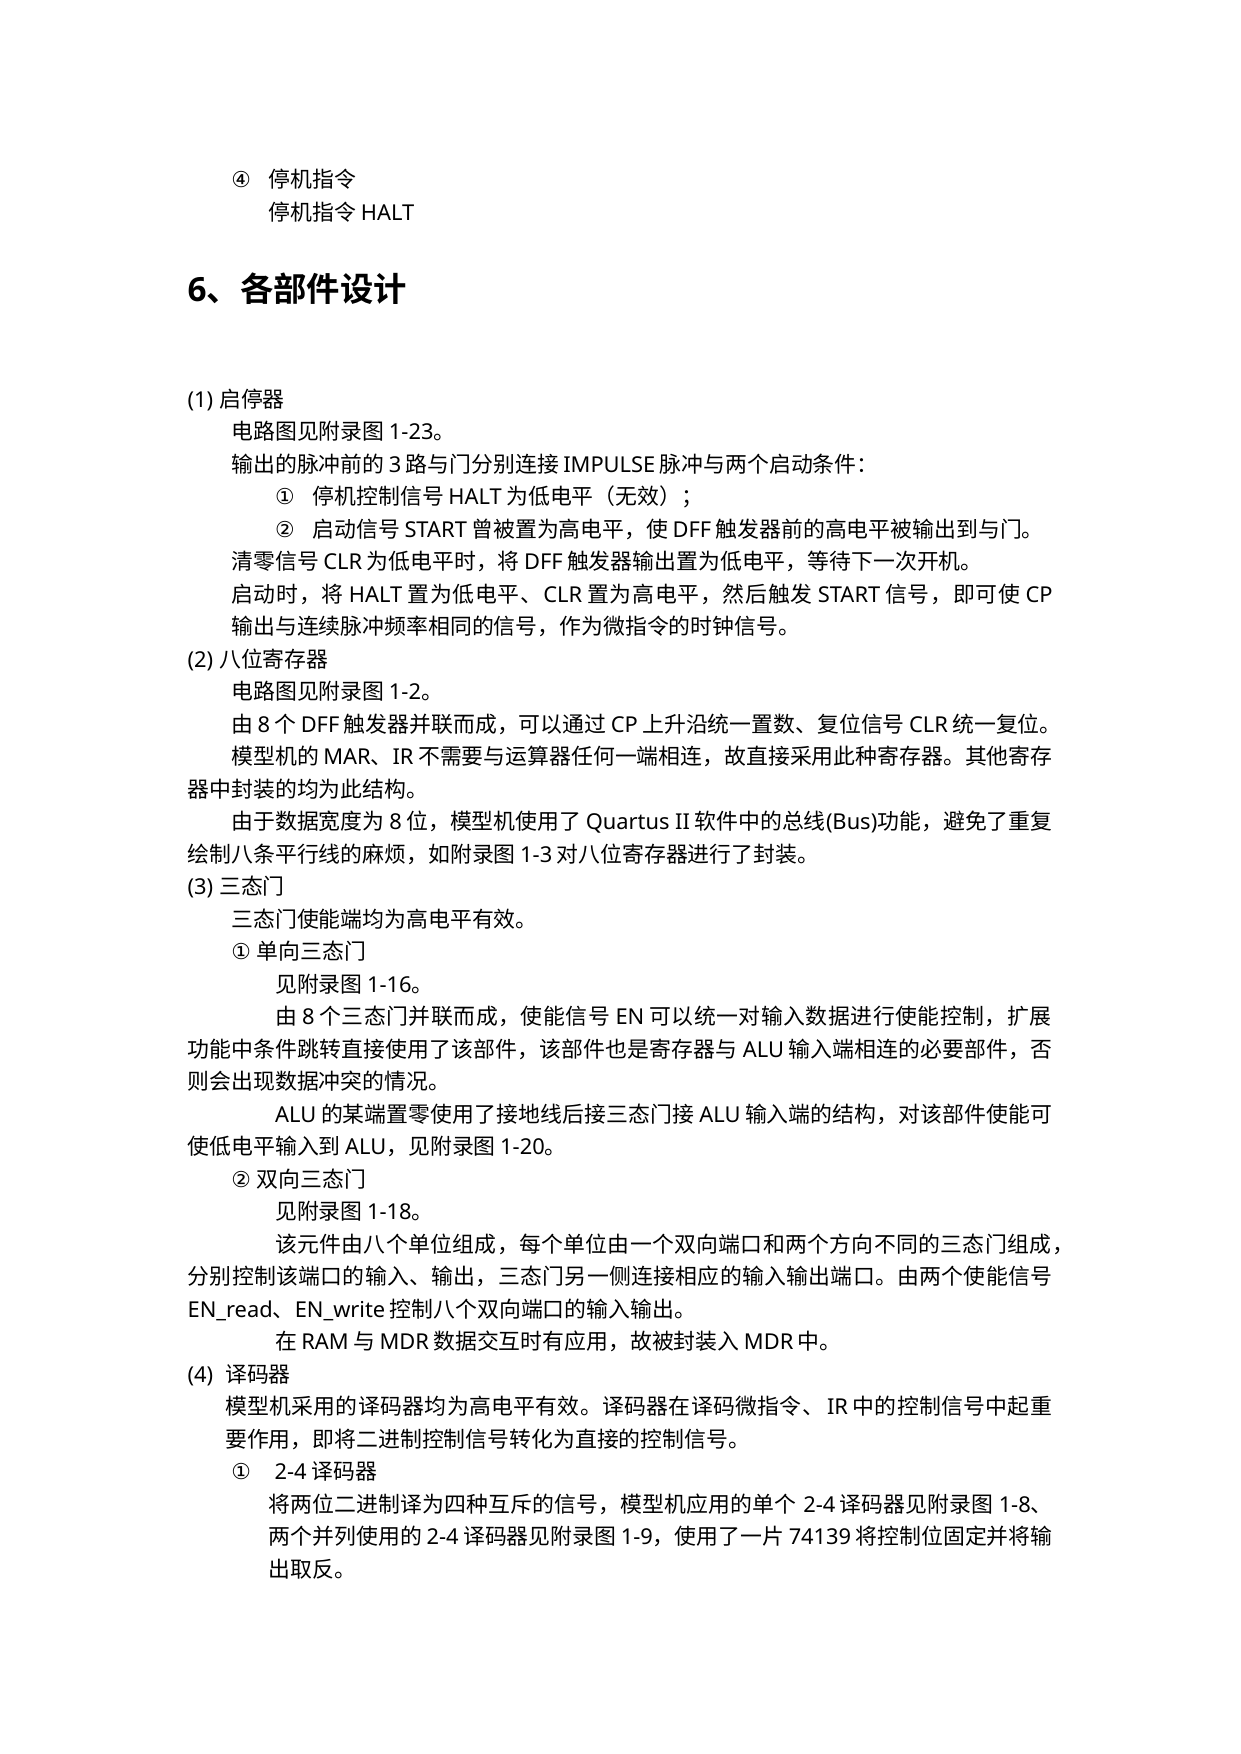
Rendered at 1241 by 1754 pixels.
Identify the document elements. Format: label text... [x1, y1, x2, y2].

text 输出的脉冲前的3路与门分别连接IMPULSE脉冲与两个启动条件： [187, 446, 1053, 479]
text 该元件由八个单位组成，每个单位由一个双向端口和两个方向不同的三态门组成，分别控制该端口的输入、输出，三态门另一侧连接相应的输入输出端口。由两个使能信号EN_read、EN_write控制八个双向端口的输入输出。 [187, 1226, 1053, 1324]
text 三态门使能端均为高电平有效。 [187, 901, 1053, 934]
text 由8个三态门并联而成，使能信号EN可以统一对输入数据进行使能控制，扩展功能中条件跳转直接使用了该部件，该部件也是寄存器与ALU输入端相连的必要部件，否则会出现数据冲突的情况。 [187, 999, 1053, 1096]
list 2-4译码器 [231, 1454, 1053, 1486]
text 电路图见附录图1-2。 [187, 674, 1053, 706]
subtitle 6、各部件设计 [187, 254, 1053, 319]
text 启动时，将HALT置为低电平、CLR置为高电平，然后触发START信号，即可使CP输出与连续脉冲频率相同的信号，作为微指令的时钟信号。 [231, 576, 1053, 641]
text 由于数据宽度为8位，模型机使用了Quartus II软件中的总线(Bus)功能，避免了重复绘制八条平行线的麻烦，如附录图1-3对八位寄存器进行了封装。 [187, 804, 1053, 869]
text ① 单向三态门 [187, 934, 1053, 966]
text 模型机的MAR、IR不需要与运算器任何一端相连，故直接采用此种寄存器。其他寄存器中封装的均为此结构。 [187, 739, 1053, 804]
text 由8个DFF触发器并联而成，可以通过CP上升沿统一置数、复位信号CLR统一复位。 [187, 706, 1053, 739]
list 停机控制信号HALT为低电平（无效）； [275, 479, 1053, 511]
text (3) 三态门 [187, 869, 1053, 901]
list 停机指令HALT [269, 194, 1053, 227]
text (2) 八位寄存器 [187, 641, 1053, 674]
text (1) 启停器 [187, 381, 1053, 414]
text 见附录图1-16。 [187, 966, 1053, 999]
text 电路图见附录图1-23。 [187, 414, 1053, 446]
list 模型机采用的译码器均为高电平有效。译码器在译码微指令、IR中的控制信号中起重要作用，即将二进制控制信号转化为直接的控制信号。 [225, 1389, 1053, 1454]
list 将两位二进制译为四种互斥的信号，模型机应用的单个2-4译码器见附录图1-8、两个并列使用的2-4译码器见附录图1-9，使用了一片74139将控制位固定并将输出取反。 [269, 1486, 1053, 1584]
text 清零信号CLR为低电平时，将DFF触发器输出置为低电平，等待下一次开机。 [231, 544, 1053, 576]
list 停机指令 [231, 162, 1053, 194]
text ② 双向三态门 [187, 1161, 1053, 1194]
text 在RAM与MDR数据交互时有应用，故被封装入MDR中。 [187, 1324, 1053, 1356]
text 见附录图1-18。 [187, 1194, 1053, 1226]
list 译码器 [187, 1356, 1053, 1389]
list 启动信号START曾被置为高电平，使DFF触发器前的高电平被输出到与门。 [275, 511, 1053, 544]
text ALU的某端置零使用了接地线后接三态门接ALU输入端的结构，对该部件使能可使低电平输入到ALU，见附录图1-20。 [187, 1096, 1053, 1161]
